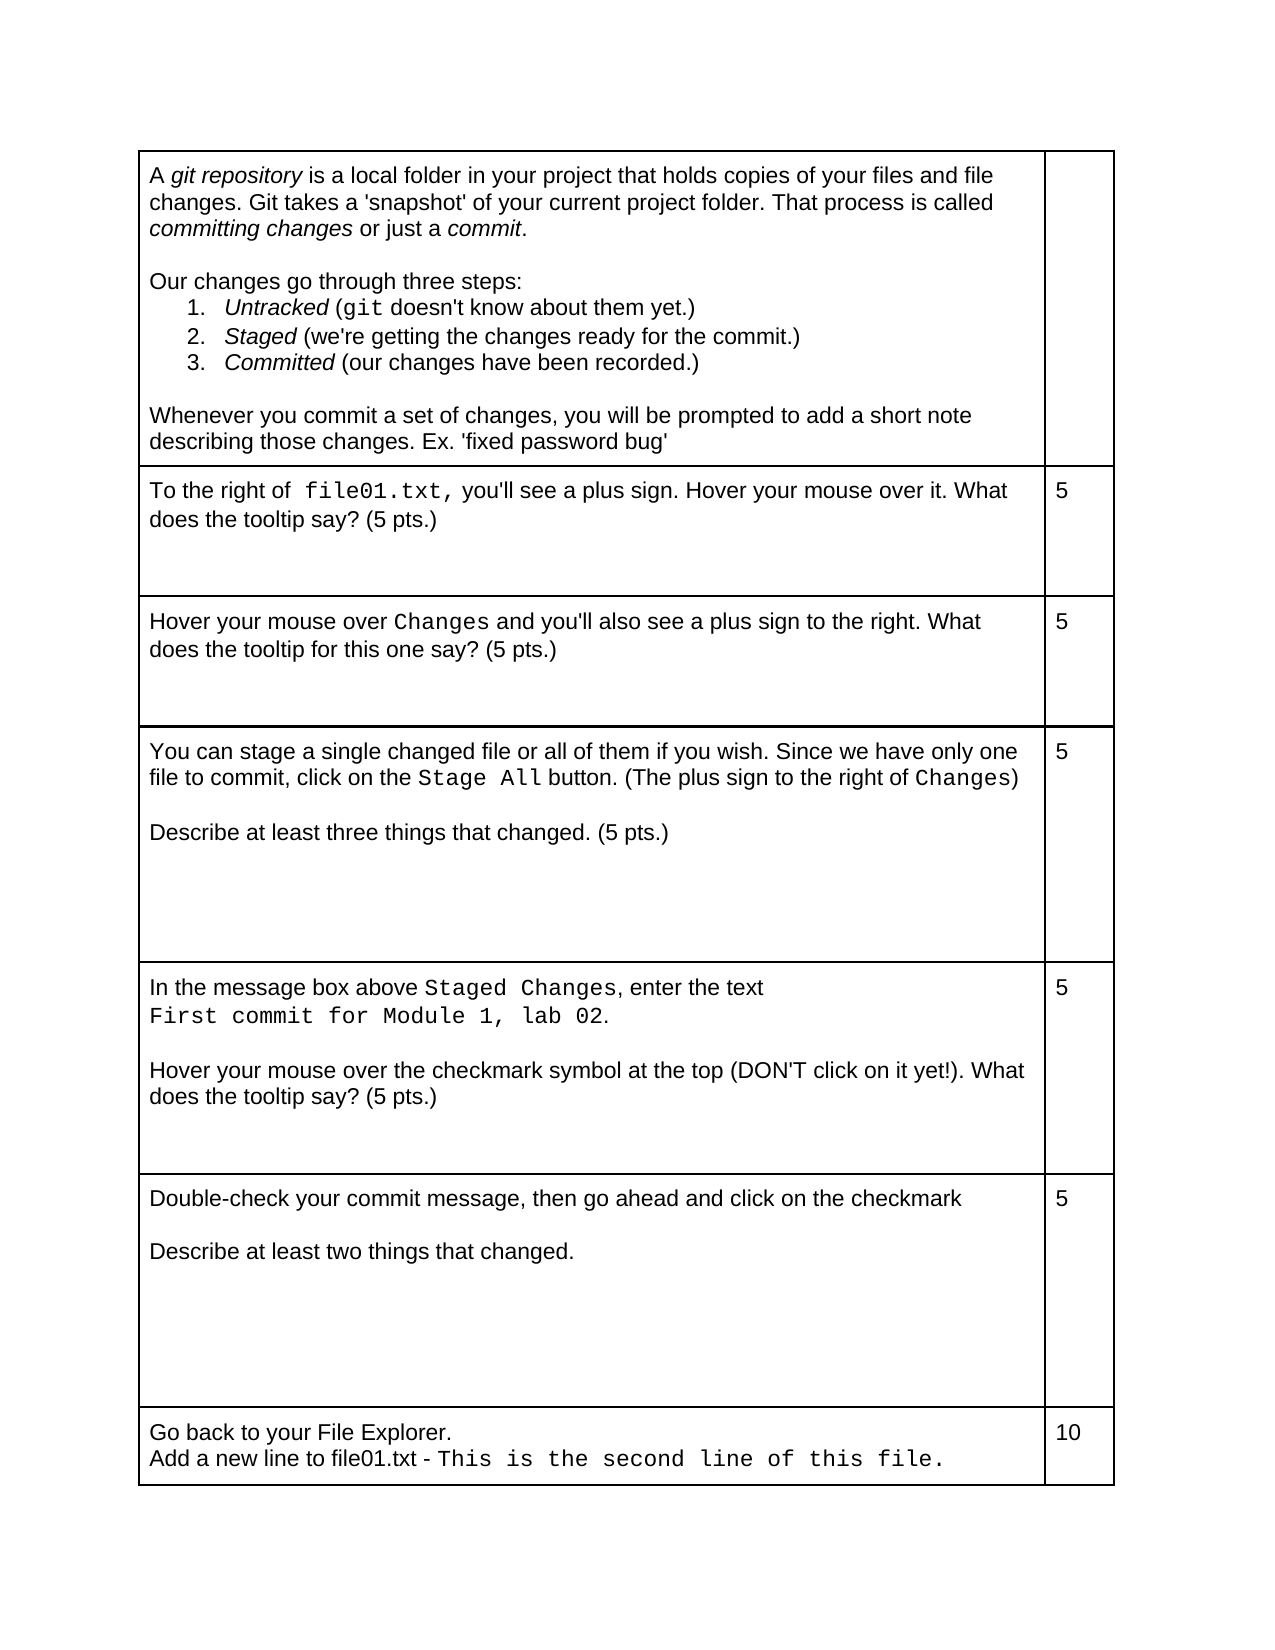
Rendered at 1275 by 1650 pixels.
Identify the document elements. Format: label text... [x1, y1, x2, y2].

table_cell 0 [1046, 152, 1113, 465]
table_cell You can stage a single changed file or all of them if you wish. Since we have only one file to commit, click on the Stage All button. (The plus sign to the right of Changes) Describe at least three things that changed. (5 pts.) [140, 728, 1044, 961]
table_cell 5 [1046, 597, 1113, 725]
table_cell Double-check your commit message, then go ahead and click on the checkmark Describe at least two things that changed. [140, 1175, 1044, 1406]
table_cell 5 [1046, 728, 1113, 961]
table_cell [140, 1408, 1044, 1484]
table_cell Hover your mouse over Changes and you'll also see a plus sign to the right. What does the tooltip for this one say? (5 pts.) [140, 597, 1044, 725]
table_cell To the right of file01.txt, you'll see a plus sign. Hover your mouse over it. What does the tooltip say? (5 pts.) [140, 467, 1044, 595]
table_cell 5 [1046, 963, 1113, 1172]
table_cell A git repository is a local folder in your project that holds copies of your files and file changes. Git takes a 'snapshot' of your current project folder. That process is called committing changes or just a commit. Our changes go through three steps: Untracked (git doesn't know about them yet.) Staged (we're getting the changes ready for the commit.) Committed (our changes have been recorded.) Whenever you commit a set of changes, you will be prompted to add a short note describing those changes. Ex. 'fixed password bug' [140, 152, 1044, 465]
table_cell 5 [1046, 1175, 1113, 1406]
table_cell 5 [1046, 467, 1113, 595]
table_cell In the message box above Staged Changes, enter the text First commit for Module 1, lab 02. Hover your mouse over the checkmark symbol at the top (DON'T click on it yet!). What does the tooltip say? (5 pts.) [140, 963, 1044, 1172]
table_cell 10 [1046, 1408, 1113, 1484]
